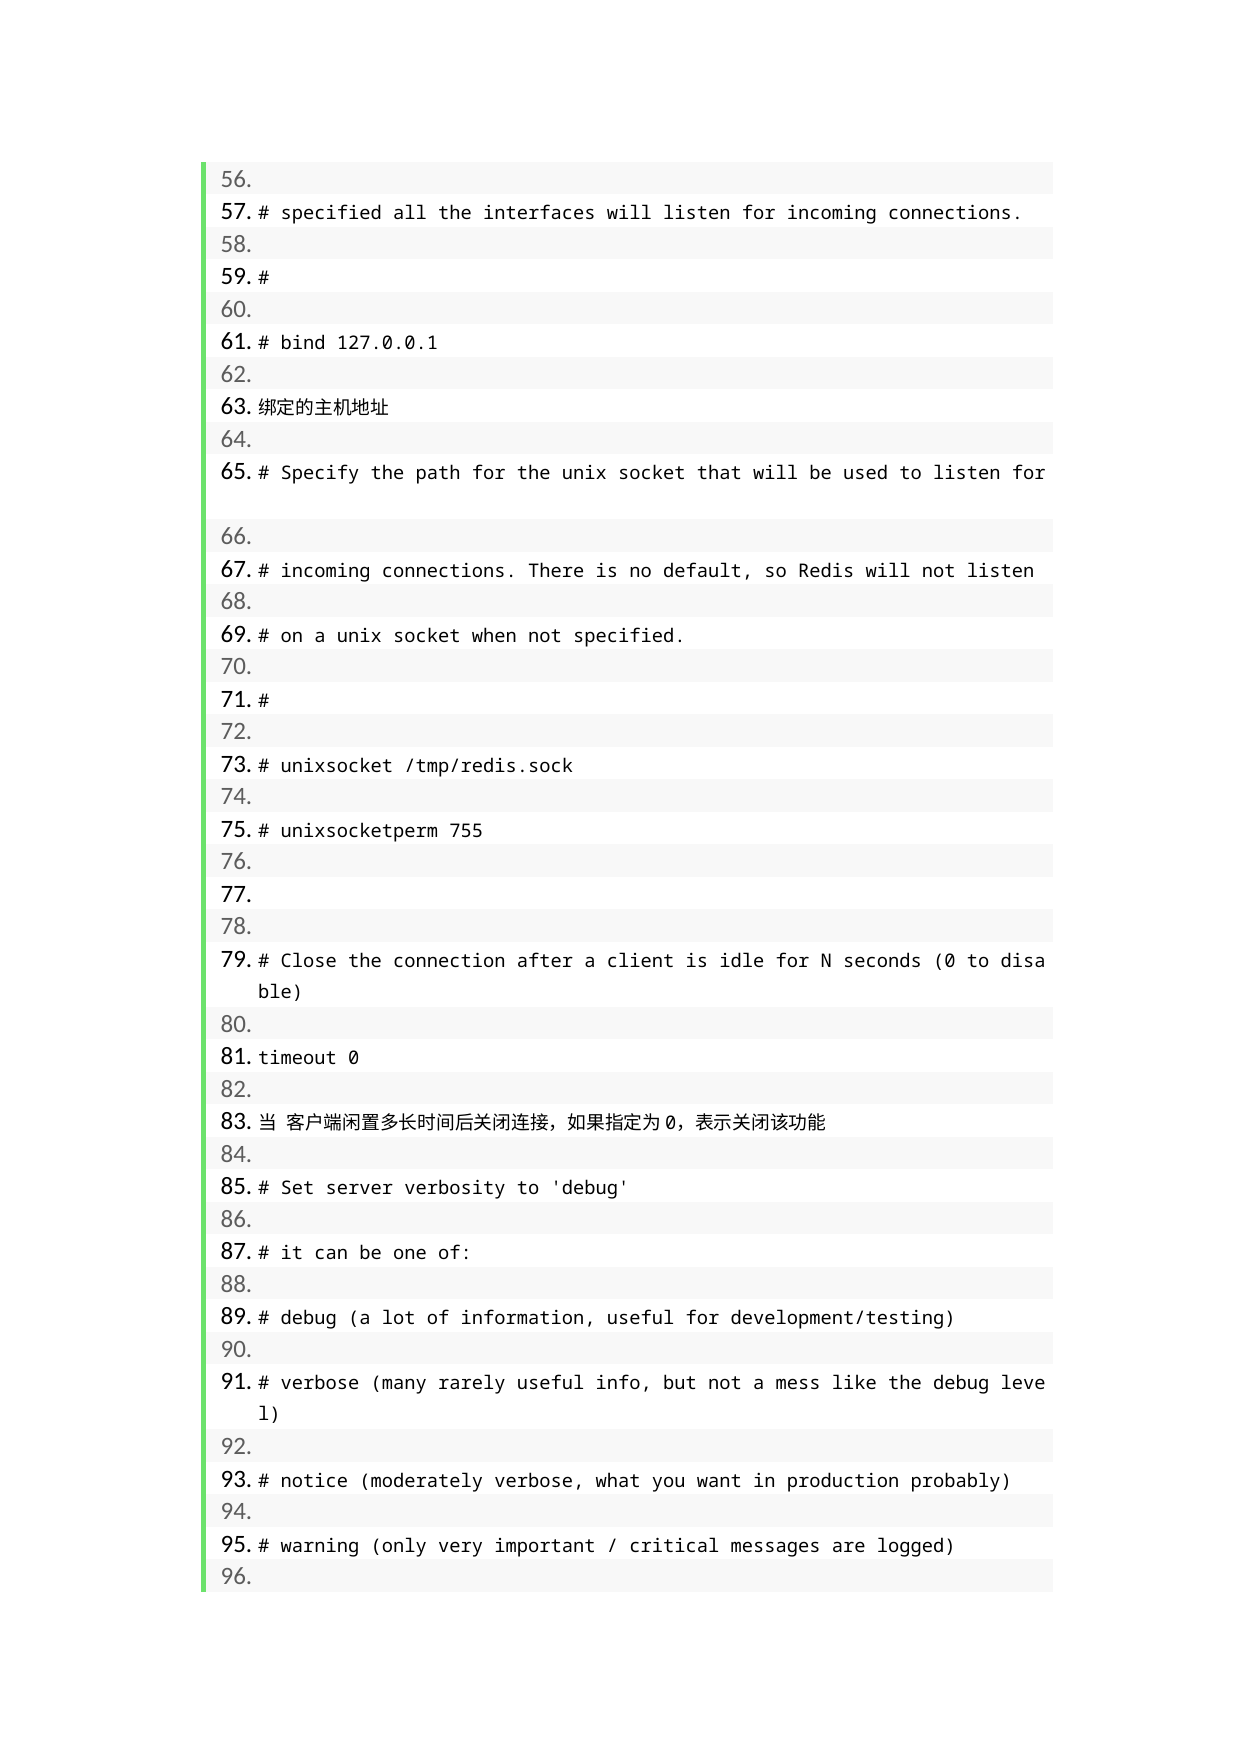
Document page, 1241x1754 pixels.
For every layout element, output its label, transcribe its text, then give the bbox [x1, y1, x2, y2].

list # specified all the interfaces will listen for incoming connections. [206, 194, 1053, 227]
list # warning (only very important / critical messages are logged) [206, 1527, 1053, 1559]
list # notice (moderately verbose, what you want in production probably) [206, 1462, 1053, 1494]
list # unixsocket /tmp/redis.sock [206, 747, 1053, 779]
list # incoming connections. There is no default, so Redis will not listen [206, 552, 1053, 584]
list 当 客户端闲置多长时间后关闭连接，如果指定为0，表示关闭该功能 [206, 1104, 1053, 1137]
list # Set server verbosity to 'debug' [206, 1169, 1053, 1202]
list # verbose (many rarely useful info, but not a mess like the debug level) [206, 1364, 1053, 1429]
list # unixsocketperm 755 [206, 812, 1053, 844]
list # [206, 682, 1053, 714]
list 绑定的主机地址 [206, 389, 1053, 422]
list # it can be one of: [206, 1234, 1053, 1267]
list timeout 0 [206, 1039, 1053, 1072]
list # Close the connection after a client is idle for N seconds (0 to disable) [206, 942, 1053, 1007]
list # Specify the path for the unix socket that will be used to listen for [206, 454, 1053, 519]
list # [206, 259, 1053, 292]
list # debug (a lot of information, useful for development/testing) [206, 1299, 1053, 1332]
list # on a unix socket when not specified. [206, 617, 1053, 649]
list # bind 127.0.0.1 [206, 324, 1053, 357]
